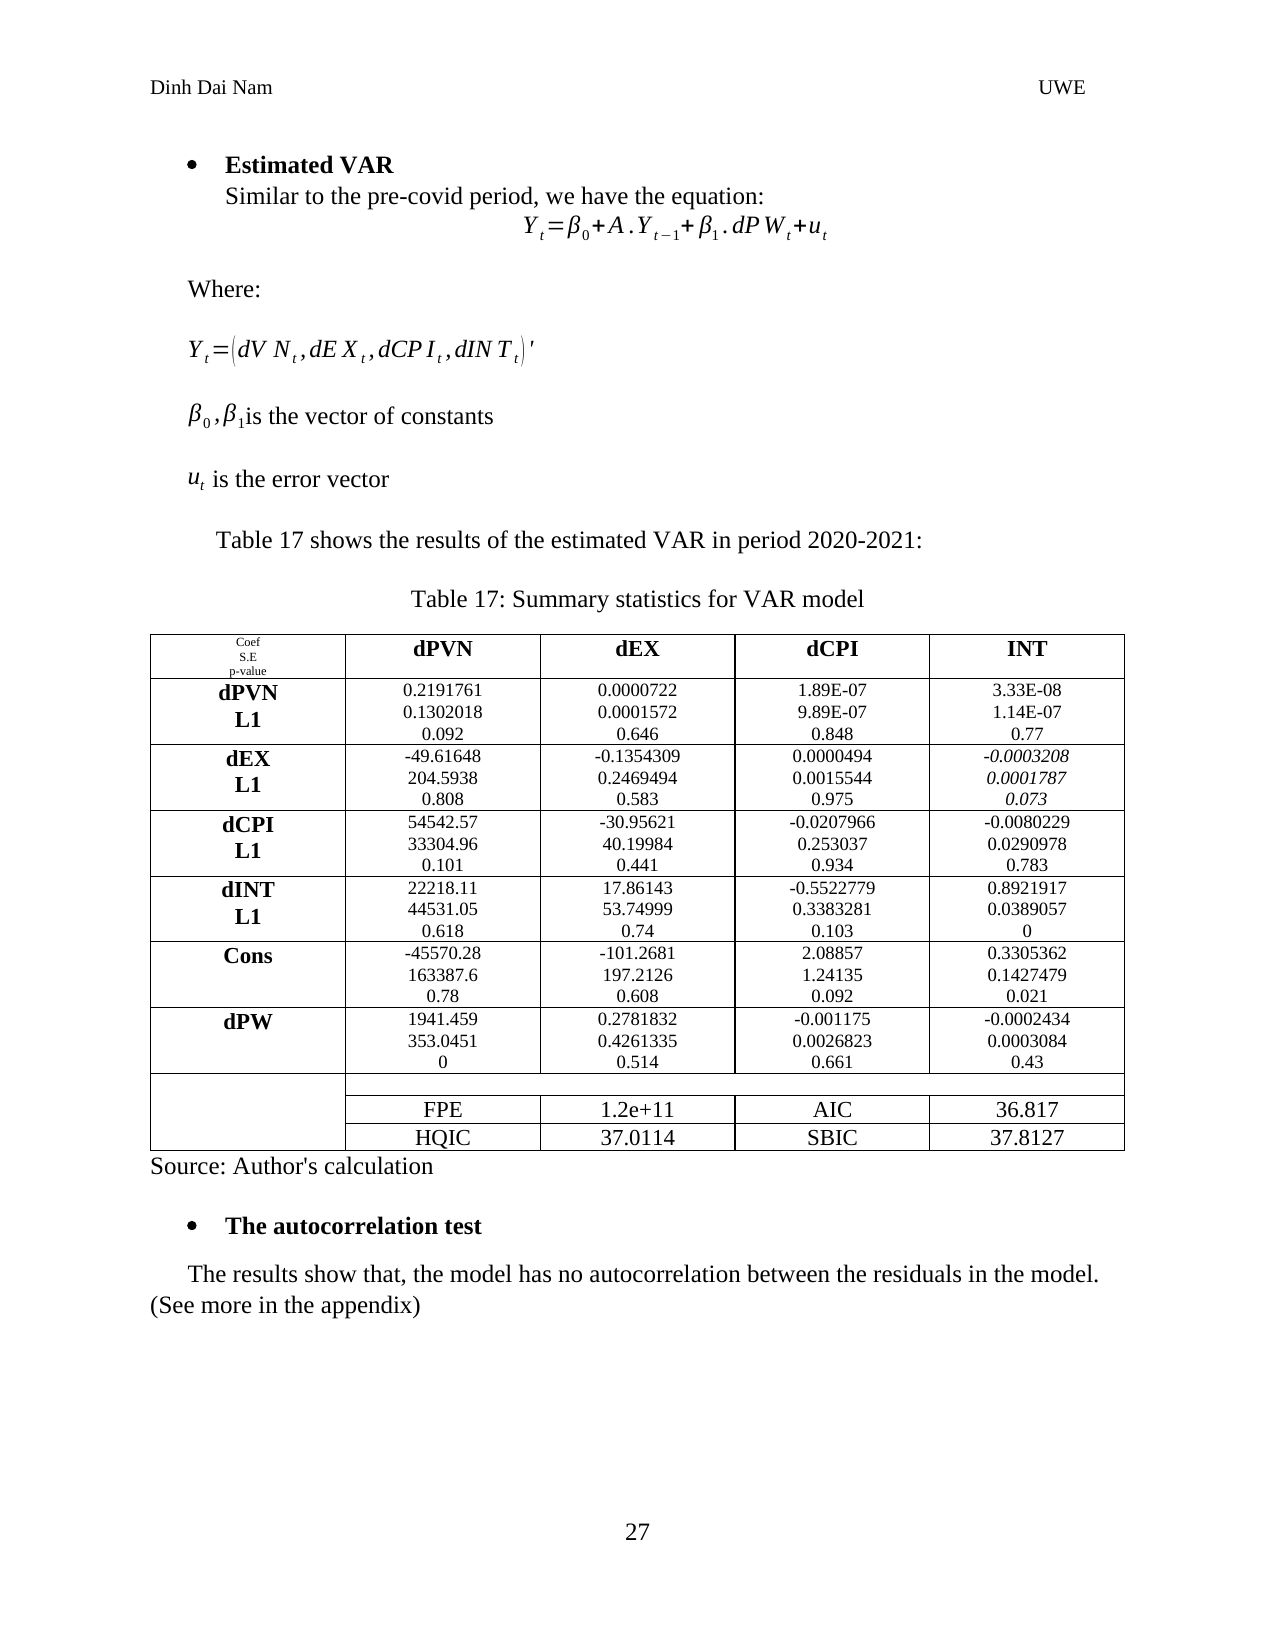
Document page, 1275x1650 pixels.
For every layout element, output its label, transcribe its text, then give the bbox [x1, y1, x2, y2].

text Source: Author's calculation [150, 1151, 1125, 1180]
table_cell Cons [151, 942, 345, 1007]
table_cell SBIC [736, 1124, 929, 1150]
table_cell 36.817 [930, 1096, 1124, 1123]
table_cell 0.3305362 0.1427479 0.021 [930, 942, 1124, 1007]
table_cell -0.0002434 0.0003084 0.43 [930, 1008, 1124, 1073]
list The autocorrelation test [187, 1211, 1125, 1240]
table_cell -0.1354309 0.2469494 0.583 [541, 745, 734, 810]
table_cell dINT L1 [151, 877, 345, 941]
table_header dPVN [346, 635, 540, 678]
table_cell -0.5522779 0.3383281 0.103 [736, 877, 929, 941]
text Table 17 shows the results of the estimated VAR in period 2020-2021: [150, 525, 1125, 553]
table_cell dEX L1 [151, 745, 345, 810]
table_cell dPVN L1 [151, 679, 345, 744]
table_cell 1.2e+11 [541, 1096, 734, 1123]
table_cell -0.0003208 0.0001787 0.073 [930, 745, 1124, 810]
table_cell 54542.57 33304.96 0.101 [346, 811, 540, 876]
table_cell 3.33E-08 1.14E-07 0.77 [930, 679, 1124, 744]
text Where: [187, 274, 1125, 303]
text is the error vector [187, 462, 1125, 494]
table_header Coef S.E p-value [151, 635, 345, 678]
table_cell dPW [151, 1008, 345, 1073]
table_cell HQIC [346, 1124, 540, 1150]
table_header dEX [541, 635, 734, 678]
table_cell 0.2191761 0.1302018 0.092 [346, 679, 540, 744]
table_cell [346, 1074, 1124, 1095]
table_cell -0.0207966 0.253037 0.934 [736, 811, 929, 876]
table_cell 2.08857 1.24135 0.092 [736, 942, 929, 1007]
table_cell 0.8921917 0.0389057 0 [930, 877, 1124, 941]
table_header INT [930, 635, 1124, 678]
table_cell FPE [346, 1096, 540, 1123]
text Table 17: Summary statistics for VAR model [150, 584, 1125, 613]
table_cell dCPI L1 [151, 811, 345, 876]
table_cell 37.0114 [541, 1124, 734, 1150]
table_cell -0.0080229 0.0290978 0.783 [930, 811, 1124, 876]
table_cell 1.89E-07 9.89E-07 0.848 [736, 679, 929, 744]
list Similar to the pre-covid period, we have the equation: [225, 181, 1125, 210]
table_cell -101.2681 197.2126 0.608 [541, 942, 734, 1007]
table_cell -30.95621 40.19984 0.441 [541, 811, 734, 876]
text is the vector of constants [187, 400, 1125, 431]
table_cell 22218.11 44531.05 0.618 [346, 877, 540, 941]
table_cell [151, 1074, 345, 1150]
table_cell 37.8127 [930, 1124, 1124, 1150]
table_cell -0.001175 0.0026823 0.661 [736, 1008, 929, 1073]
table_cell AIC [736, 1096, 929, 1123]
table_cell -45570.28 163387.6 0.78 [346, 942, 540, 1007]
table_cell 1941.459 353.0451 0 [346, 1008, 540, 1073]
table_cell -49.61648 204.5938 0.808 [346, 745, 540, 810]
table_cell 0.0000494 0.0015544 0.975 [736, 745, 929, 810]
table_cell 0.0000722 0.0001572 0.646 [541, 679, 734, 744]
list Estimated VAR [187, 150, 1125, 179]
table_cell 0.2781832 0.4261335 0.514 [541, 1008, 734, 1073]
table_header dCPI [736, 635, 929, 678]
text The results show that, the model has no autocorrelation between the residuals in the model. (See more in the appendix) [150, 1259, 1125, 1318]
table_cell 17.86143 53.74999 0.74 [541, 877, 734, 941]
